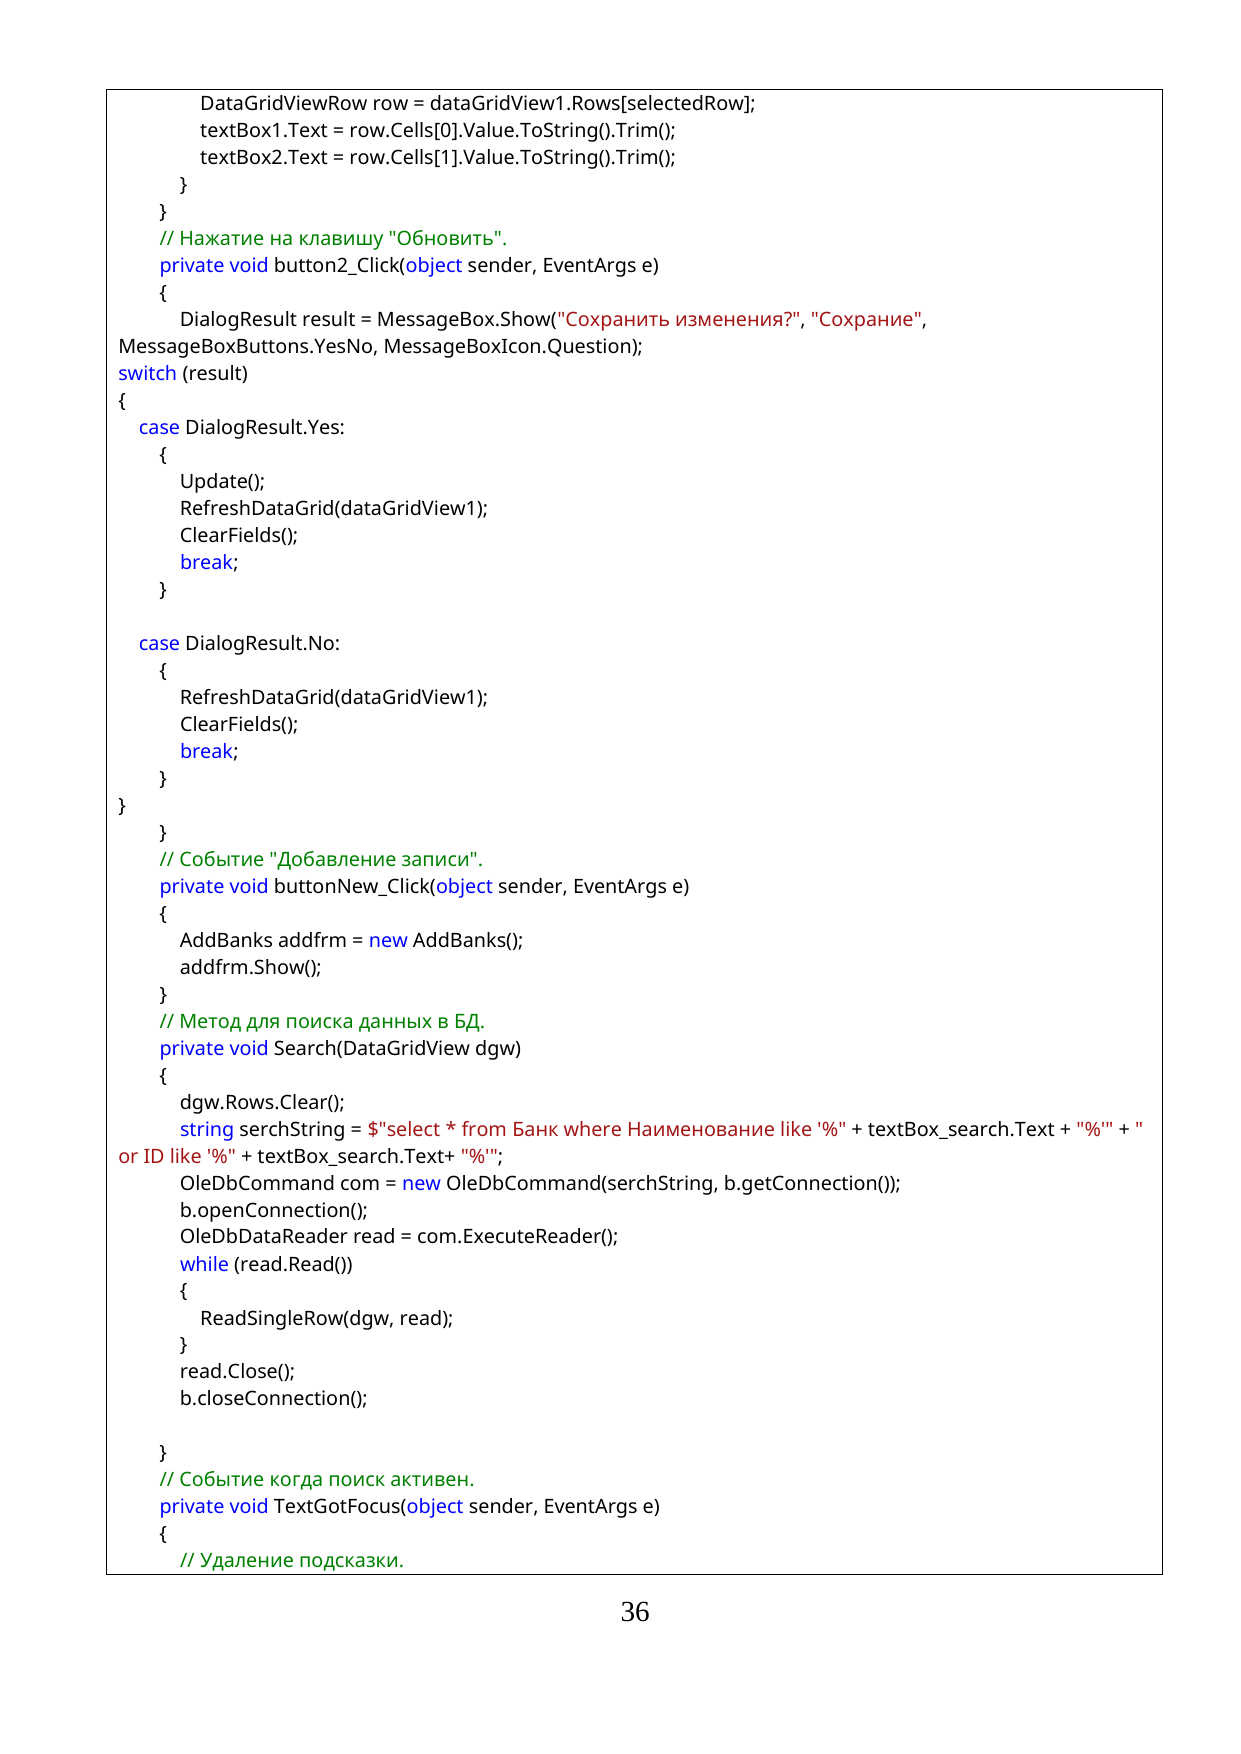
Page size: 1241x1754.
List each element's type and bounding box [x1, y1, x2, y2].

table_cell [107, 90, 1162, 1573]
